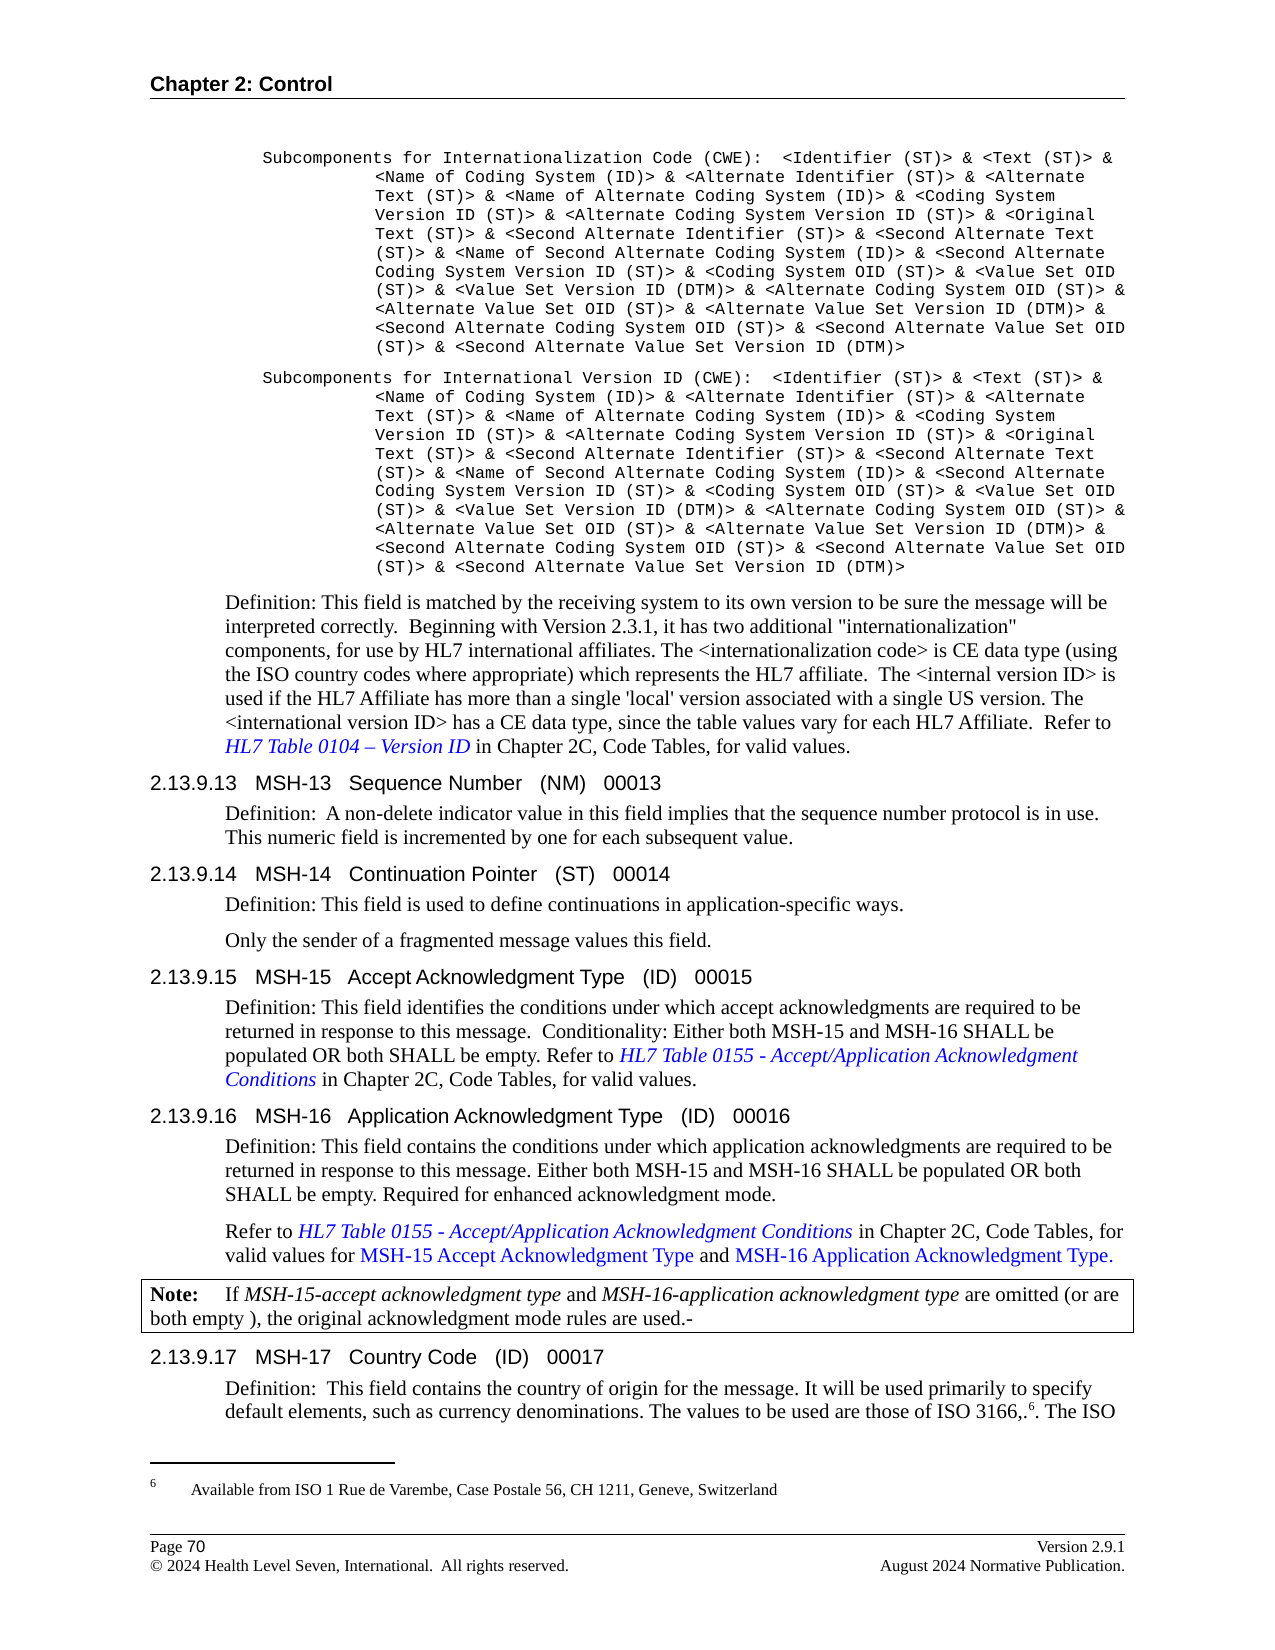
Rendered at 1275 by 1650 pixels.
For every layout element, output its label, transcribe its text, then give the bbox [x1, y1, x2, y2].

text Only the sender of a fragmented message values this field. [225, 928, 1125, 952]
subtitle MSH-17 Country Code (ID) 00017 [150, 1345, 1125, 1369]
subtitle MSH-15 Accept Acknowledgment Type (ID) 00015 [150, 965, 1125, 989]
text Subcomponents for Internationalization Code (CWE): <Identifier (ST)> & <Text (ST)> & <Name of Coding System (ID)> & <Alternate Identifier (ST)> & <Alternate Text (ST)> & <Name of Alternate Coding System (ID)> & <Coding System Version ID (ST)> & <Alternate Coding System Version ID (ST)> & <Original Text (ST)> & <Second Alternate Identifier (ST)> & <Second Alternate Text (ST)> & <Name of Second Alternate Coding System (ID)> & <Second Alternate Coding System Version ID (ST)> & <Coding System OID (ST)> & <Value Set OID (ST)> & <Value Set Version ID (DTM)> & <Alternate Coding System OID (ST)> & <Alternate Value Set OID (ST)> & <Alternate Value Set Version ID (DTM)> & <Second Alternate Coding System OID (ST)> & <Second Alternate Value Set OID (ST)> & <Second Alternate Value Set Version ID (DTM)> [262, 150, 1125, 357]
text Refer to HL7 Table 0155 - Accept/Application Acknowledgment Conditions in Chapter 2C, Code Tables, for valid values for MSH-15 Accept Acknowledgment Type and MSH-16 Application Acknowledgment Type. [225, 1219, 1125, 1267]
subtitle MSH-14 Continuation Pointer (ST) 00014 [150, 862, 1125, 886]
text Definition: This field is matched by the receiving system to its own version to be sure the message will be interpreted correctly. Beginning with Version 2.3.1, it has two additional "internationalization" components, for use by HL7 international affiliates. The <internationalization code> is CE data type (using the ISO country codes where appropriate) which represents the HL7 affiliate. The <internal version ID> is used if the HL7 Affiliate has more than a single 'local' version associated with a single US version. The <international version ID> has a CE data type, since the table values vary for each HL7 Affiliate. Refer to HL7 Table 0104 – Version ID in Chapter 2C, Code Tables, for valid values. [225, 590, 1125, 758]
text Note: If MSH-15-accept acknowledgment type and MSH-16-application acknowledgment type are omitted (or are both empty ), the original acknowledgment mode rules are used.- [142, 1280, 1133, 1332]
text Definition: This field identifies the conditions under which accept acknowledgments are required to be returned in response to this message. Conditionality: Either both MSH-15 and MSH-16 SHALL be populated OR both SHALL be empty. Refer to HL7 Table 0155 - Accept/Application Acknowledgment Conditions in Chapter 2C, Code Tables, for valid values. [225, 995, 1125, 1091]
subtitle MSH-16 Application Acknowledgment Type (ID) 00016 [150, 1104, 1125, 1128]
text Definition: This field contains the conditions under which application acknowledgments are required to be returned in response to this message. Either both MSH-15 and MSH-16 SHALL be populated OR both SHALL be empty. Required for enhanced acknowledgment mode. [225, 1134, 1125, 1206]
text Definition: A non-delete indicator value in this field implies that the sequence number protocol is in use. This numeric field is incremented by one for each subsequent value. [225, 801, 1125, 849]
text Definition: This field is used to define continuations in application-specific ways. [225, 892, 1125, 916]
text Subcomponents for International Version ID (CWE): <Identifier (ST)> & <Text (ST)> & <Name of Coding System (ID)> & <Alternate Identifier (ST)> & <Alternate Text (ST)> & <Name of Alternate Coding System (ID)> & <Coding System Version ID (ST)> & <Alternate Coding System Version ID (ST)> & <Original Text (ST)> & <Second Alternate Identifier (ST)> & <Second Alternate Text (ST)> & <Name of Second Alternate Coding System (ID)> & <Second Alternate Coding System Version ID (ST)> & <Coding System OID (ST)> & <Value Set OID (ST)> & <Value Set Version ID (DTM)> & <Alternate Coding System OID (ST)> & <Alternate Value Set OID (ST)> & <Alternate Value Set Version ID (DTM)> & <Second Alternate Coding System OID (ST)> & <Second Alternate Value Set OID (ST)> & <Second Alternate Value Set Version ID (DTM)> [262, 370, 1125, 577]
subtitle MSH-13 Sequence Number (NM) 00013 [150, 771, 1125, 795]
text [225, 1375, 1125, 1423]
